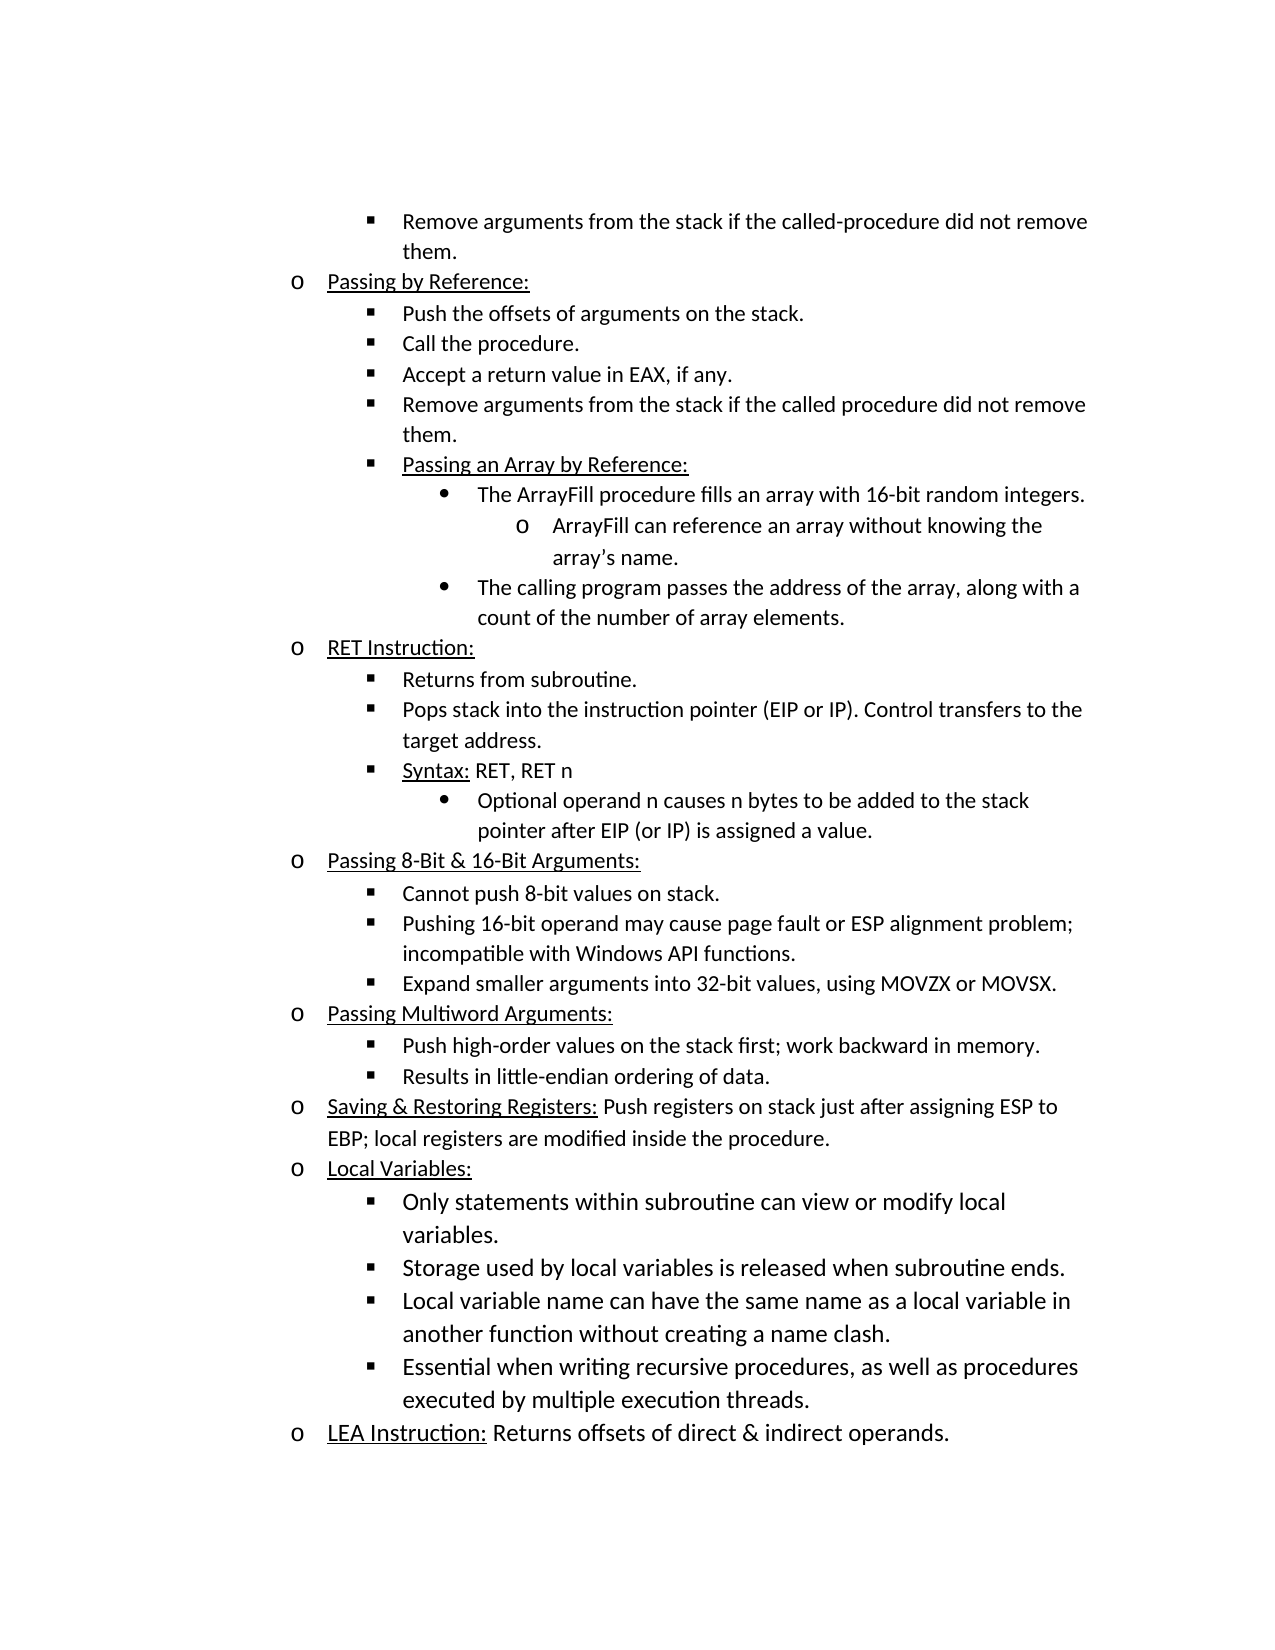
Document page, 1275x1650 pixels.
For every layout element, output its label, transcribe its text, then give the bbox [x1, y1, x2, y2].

list Only statements within subroutine can view or modify local variables. [365, 1186, 1098, 1250]
list LEA Instruction: Returns offsets of direct & indirect operands. [290, 1417, 1098, 1448]
list ArrayFill can reference an array without knowing the array’s name. [515, 511, 1098, 571]
list Pushing 16-bit operand may cause page fault or ESP alignment problem; incompatible with Windows API functions. [365, 909, 1098, 967]
list Accept a return value in EAX, if any. [365, 360, 1098, 388]
list Optional operand n causes n bytes to be added to the stack pointer after EIP (or IP) is assigned a value. [440, 786, 1098, 844]
list Syntax: RET, RET n [365, 756, 1098, 784]
list Remove arguments from the stack if the called-procedure did not remove them. [365, 207, 1098, 265]
list Passing by Reference: [290, 267, 1098, 297]
list Cannot push 8-bit values on stack. [365, 879, 1098, 907]
list Push high-order values on the stack first; work backward in memory. [365, 1032, 1098, 1060]
list Local variable name can have the same name as a local variable in another function without creating a name clash. [365, 1285, 1098, 1348]
list Pops stack into the instruction pointer (EIP or IP). Control transfers to the target address. [365, 696, 1098, 754]
list Storage used by local variables is released when subroutine ends. [365, 1252, 1098, 1283]
list The calling program passes the address of the array, along with a count of the number of array elements. [440, 573, 1098, 631]
list Call the procedure. [365, 329, 1098, 357]
list Passing Multiword Arguments: [290, 999, 1098, 1029]
list Passing 8-Bit & 16-Bit Arguments: [290, 847, 1098, 876]
list RET Instruction: [290, 633, 1098, 663]
list Push the offsets of arguments on the stack. [365, 299, 1098, 327]
list Local Variables: [290, 1154, 1098, 1184]
list Essential when writing recursive procedures, as well as procedures executed by multiple execution threads. [365, 1351, 1098, 1414]
list The ArrayFill procedure fills an array with 16-bit random integers. [440, 481, 1098, 508]
list Returns from subroutine. [365, 665, 1098, 693]
list Remove arguments from the stack if the called procedure did not remove them. [365, 390, 1098, 448]
list Results in little-endian ordering of data. [365, 1062, 1098, 1090]
list Saving & Restoring Registers: Push registers on stack just after assigning ESP to EBP; local registers are modified inside the procedure. [290, 1092, 1098, 1152]
list Passing an Array by Reference: [365, 450, 1098, 478]
list Expand smaller arguments into 32-bit values, using MOVZX or MOVSX. [365, 969, 1098, 997]
